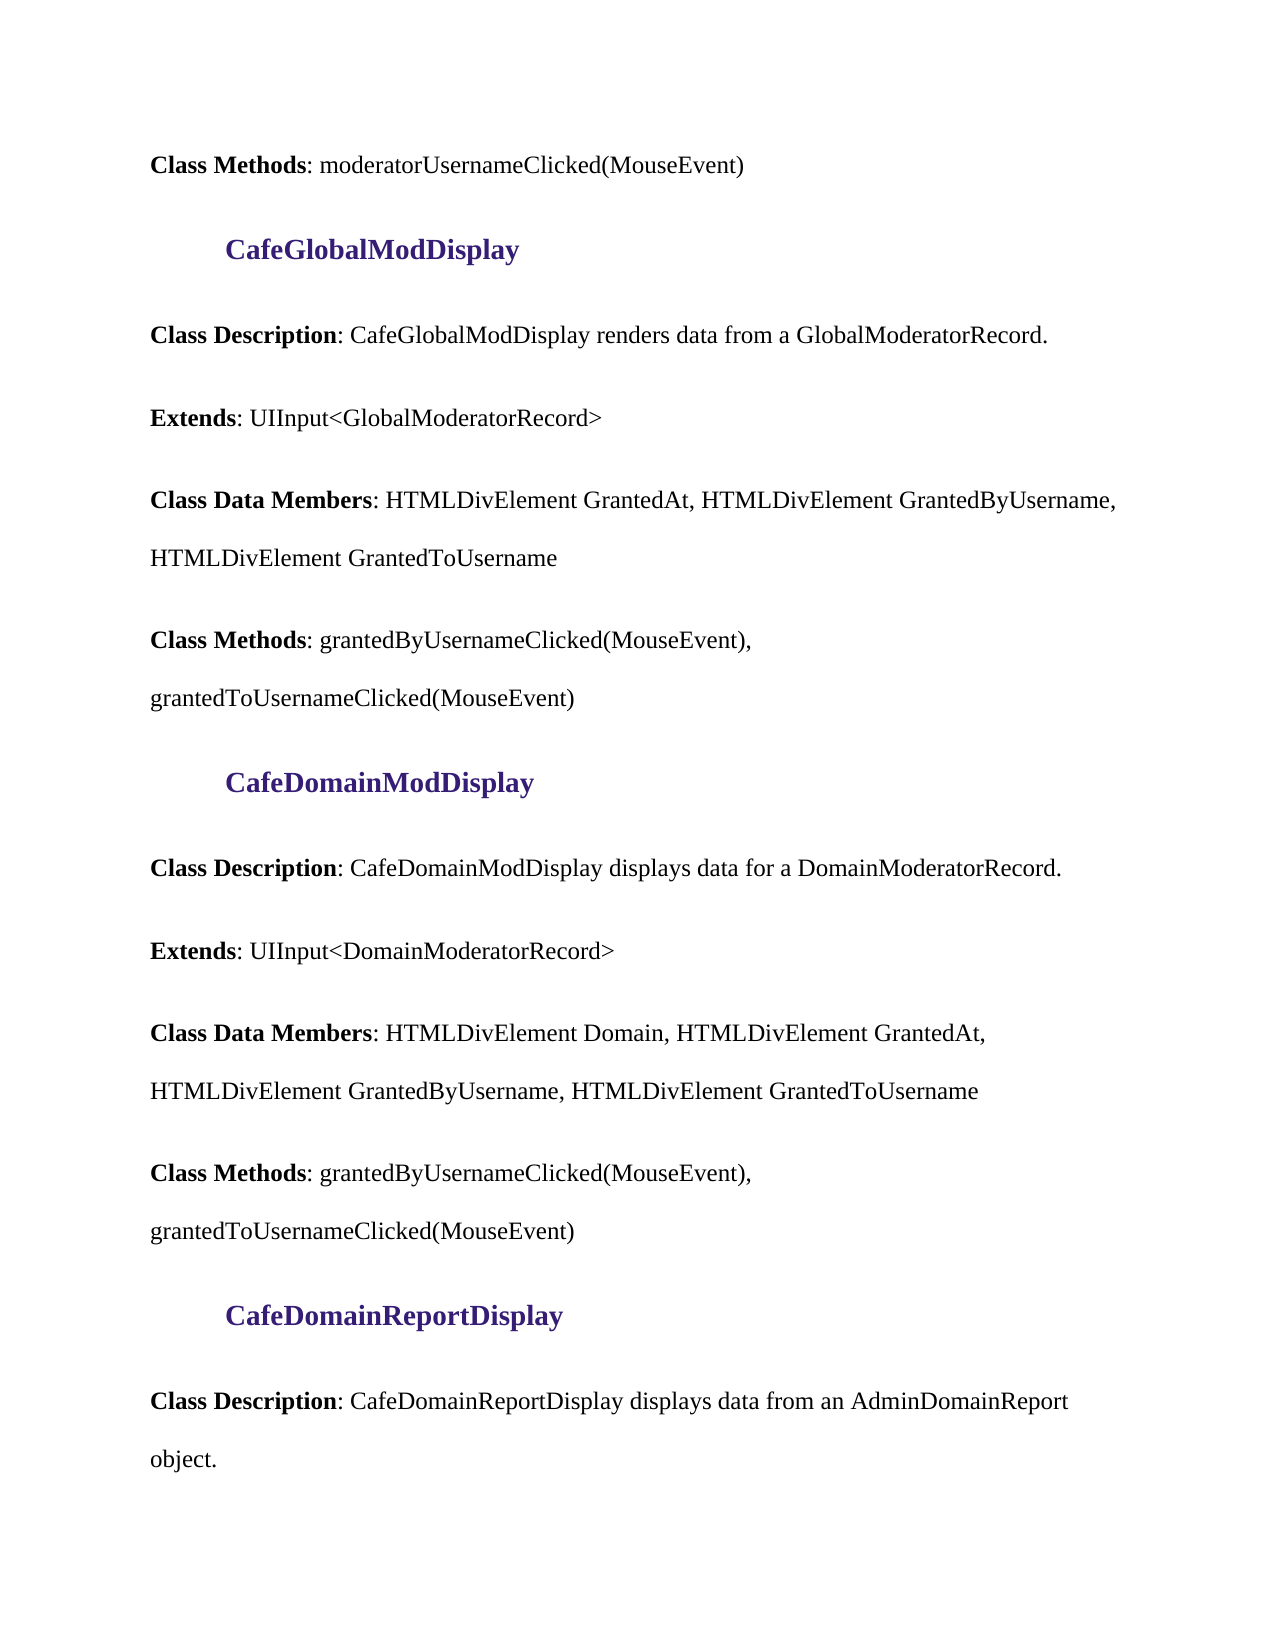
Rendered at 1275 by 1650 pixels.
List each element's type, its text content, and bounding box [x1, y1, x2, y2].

text Extends: UIInput<GlobalModeratorRecord> [150, 403, 1125, 432]
text Class Data Members: HTMLDivElement GrantedAt, HTMLDivElement GrantedByUsername, HTMLDivElement GrantedToUsername [150, 485, 1125, 572]
text CafeGlobalModDisplay [225, 232, 1125, 266]
text Class Description: CafeGlobalModDisplay renders data from a GlobalModeratorRecord. [150, 320, 1125, 349]
text Class Methods: moderatorUsernameClicked(MouseEvent) [150, 150, 1125, 179]
text Class Methods: grantedByUsernameClicked(MouseEvent), grantedToUsernameClicked(MouseEvent) [150, 1158, 1125, 1244]
text Extends: UIInput<DomainModeratorRecord> [150, 936, 1125, 964]
text CafeDomainModDisplay [225, 765, 1125, 799]
text Class Description: CafeDomainReportDisplay displays data from an AdminDomainReport object. [150, 1386, 1125, 1472]
text CafeDomainReportDisplay [225, 1298, 1125, 1332]
text Class Methods: grantedByUsernameClicked(MouseEvent), grantedToUsernameClicked(MouseEvent) [150, 625, 1125, 712]
text Class Description: CafeDomainModDisplay displays data for a DomainModeratorRecord. [150, 853, 1125, 882]
text Class Data Members: HTMLDivElement Domain, HTMLDivElement GrantedAt, HTMLDivElement GrantedByUsername, HTMLDivElement GrantedToUsername [150, 1018, 1125, 1104]
